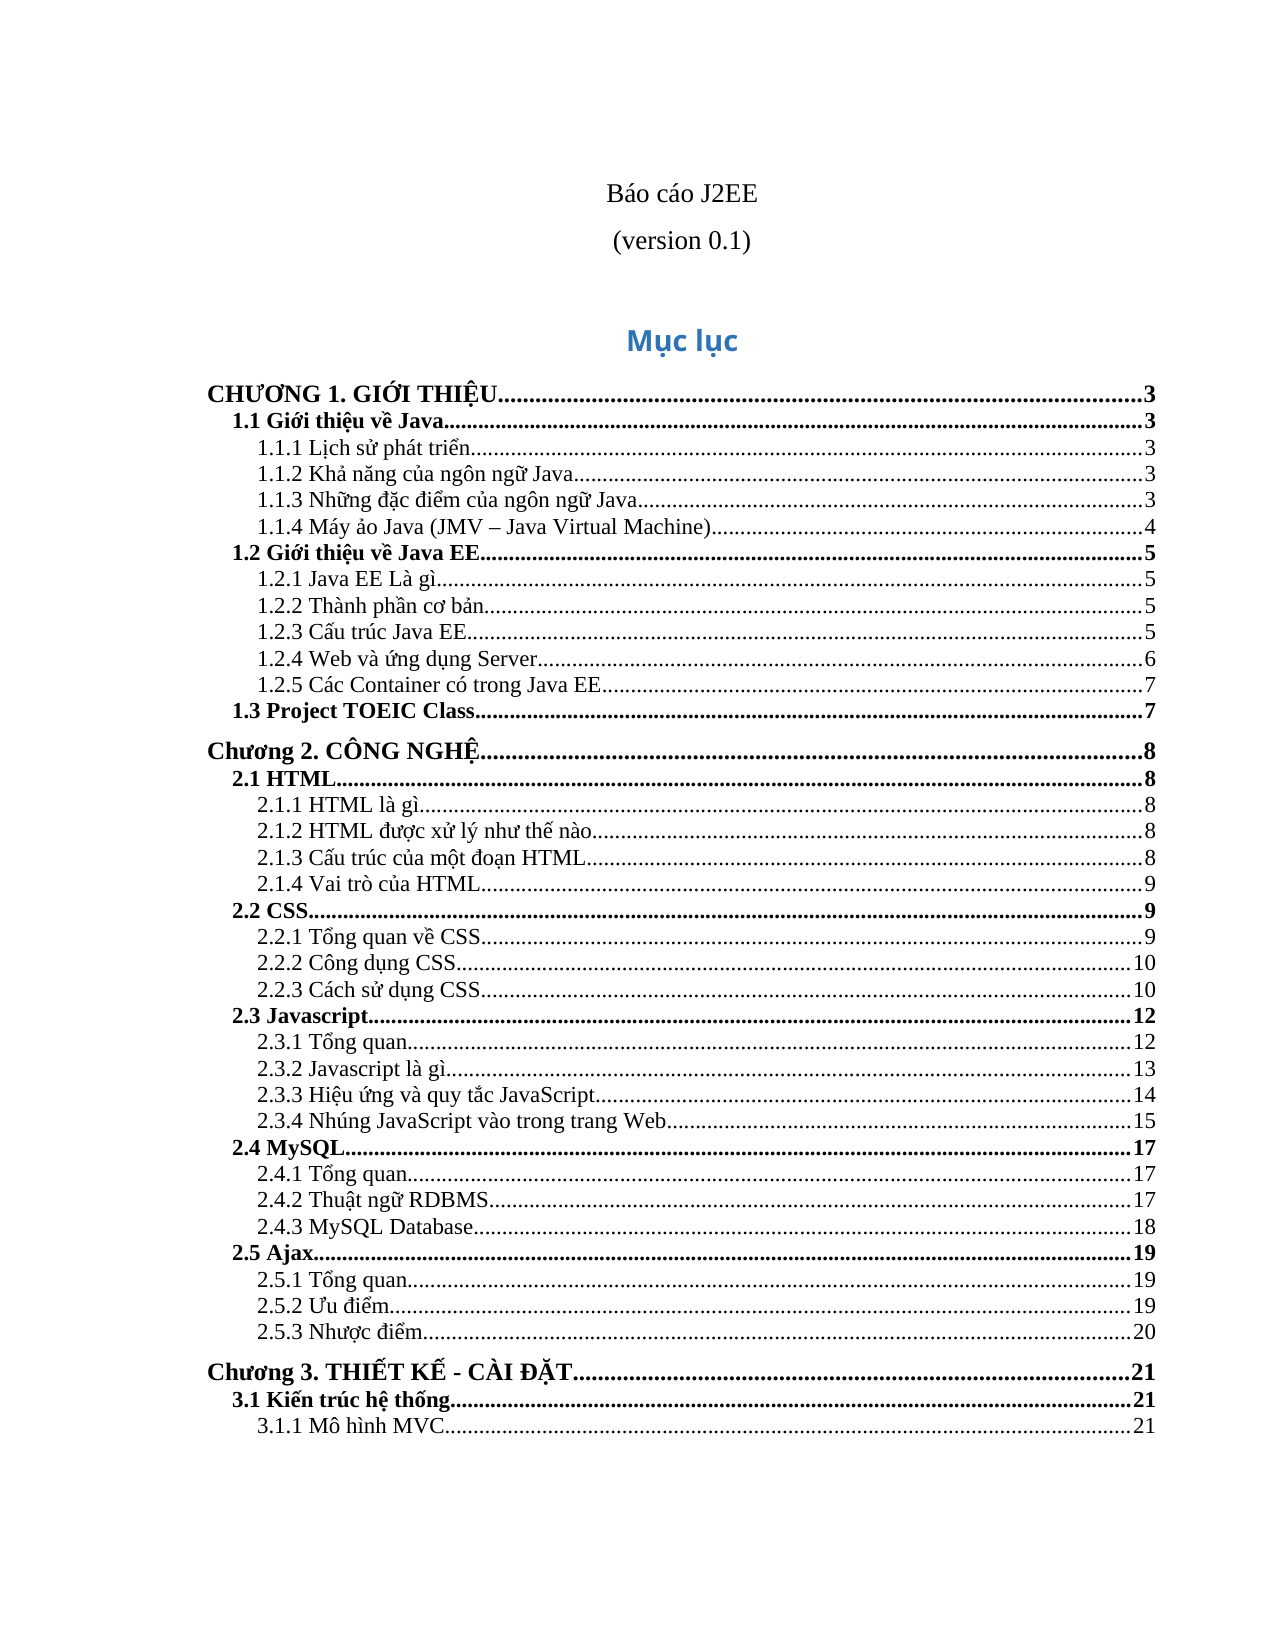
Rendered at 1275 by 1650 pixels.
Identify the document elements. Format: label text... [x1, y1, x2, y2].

text (version 0.1) [207, 224, 1157, 255]
text Báo cáo J2EE [207, 177, 1157, 208]
